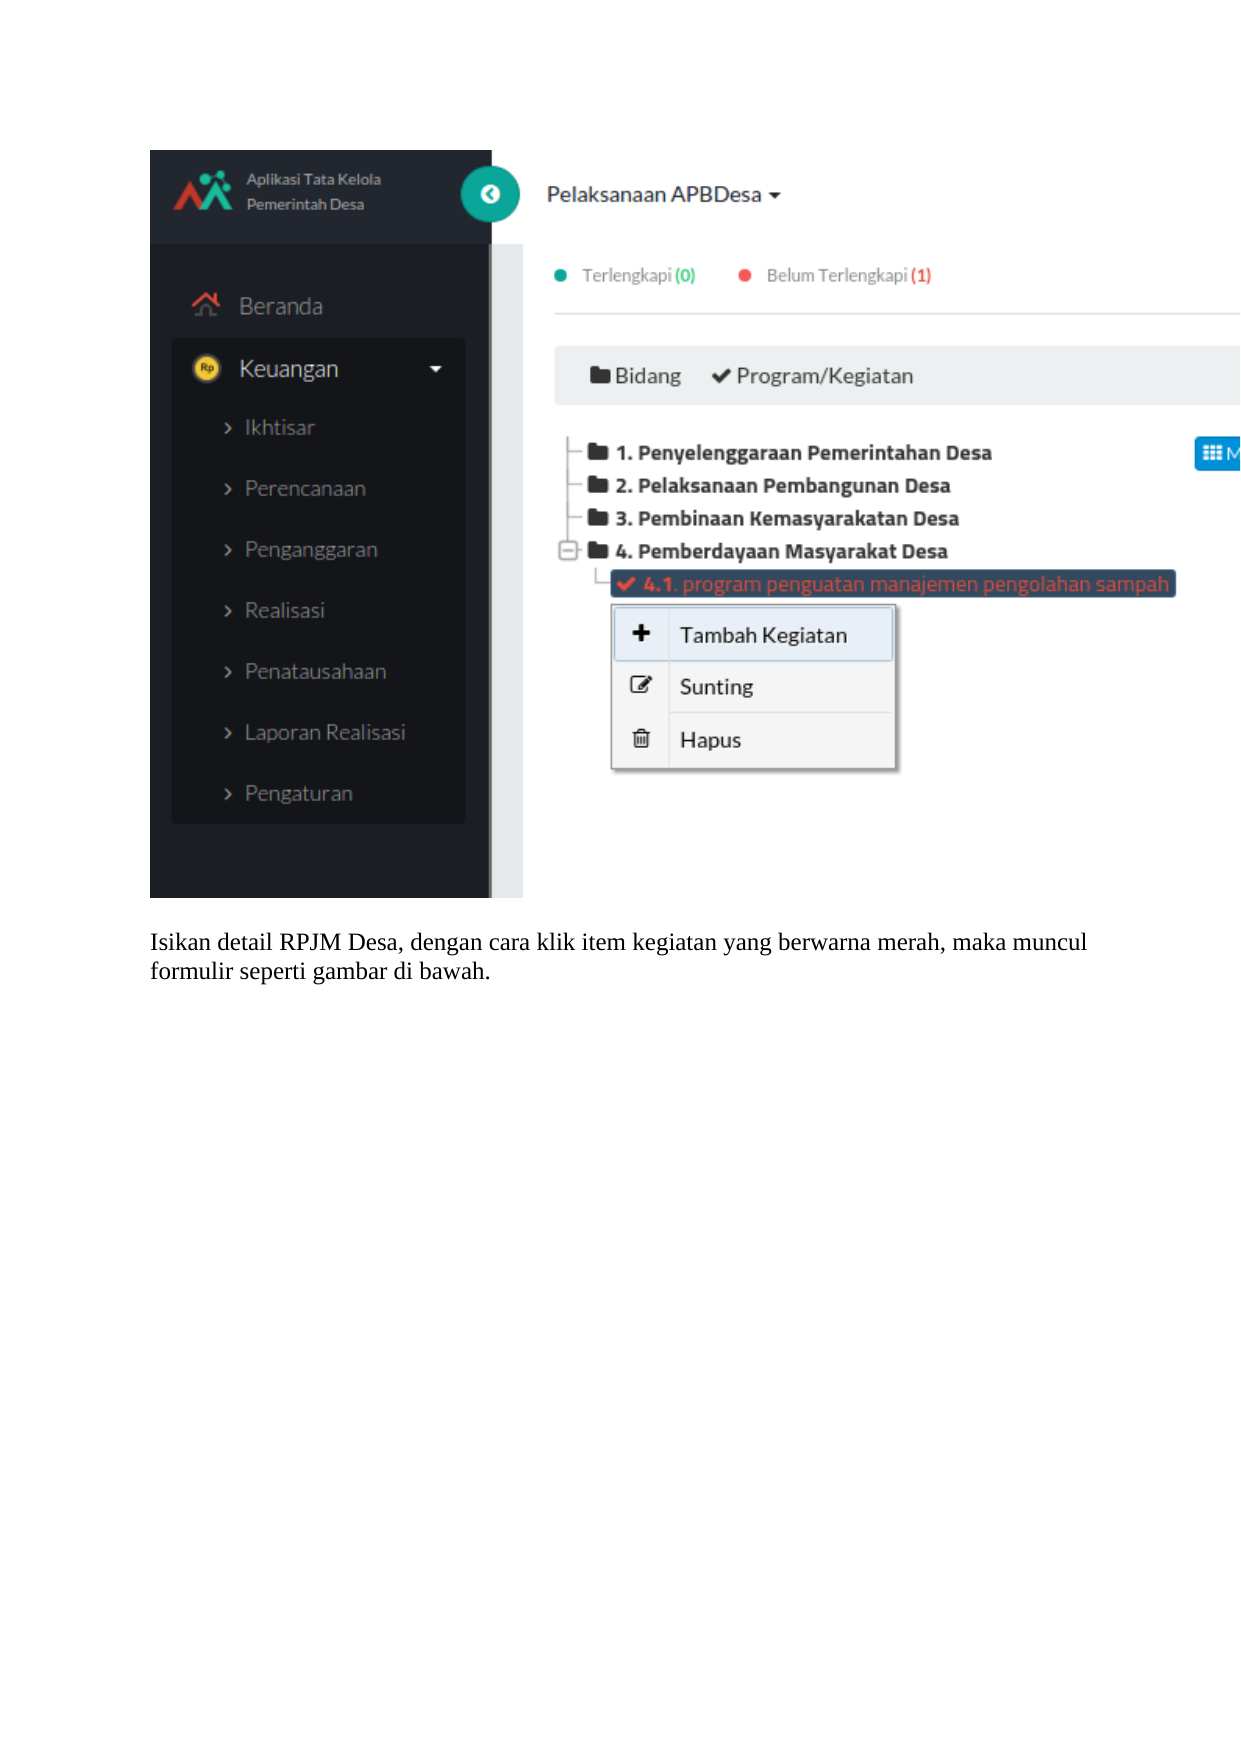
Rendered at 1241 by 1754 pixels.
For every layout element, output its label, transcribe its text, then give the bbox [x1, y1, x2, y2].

picture [1203, 445, 1222, 460]
picture [1228, 448, 1233, 459]
picture [1233, 448, 1241, 459]
text Isikan detail RPJM Desa, dengan cara klik item kegiatan yang berwarna merah, maka muncul formulir seperti gambar di bawah. [150, 927, 1090, 984]
picture [150, 150, 1241, 898]
